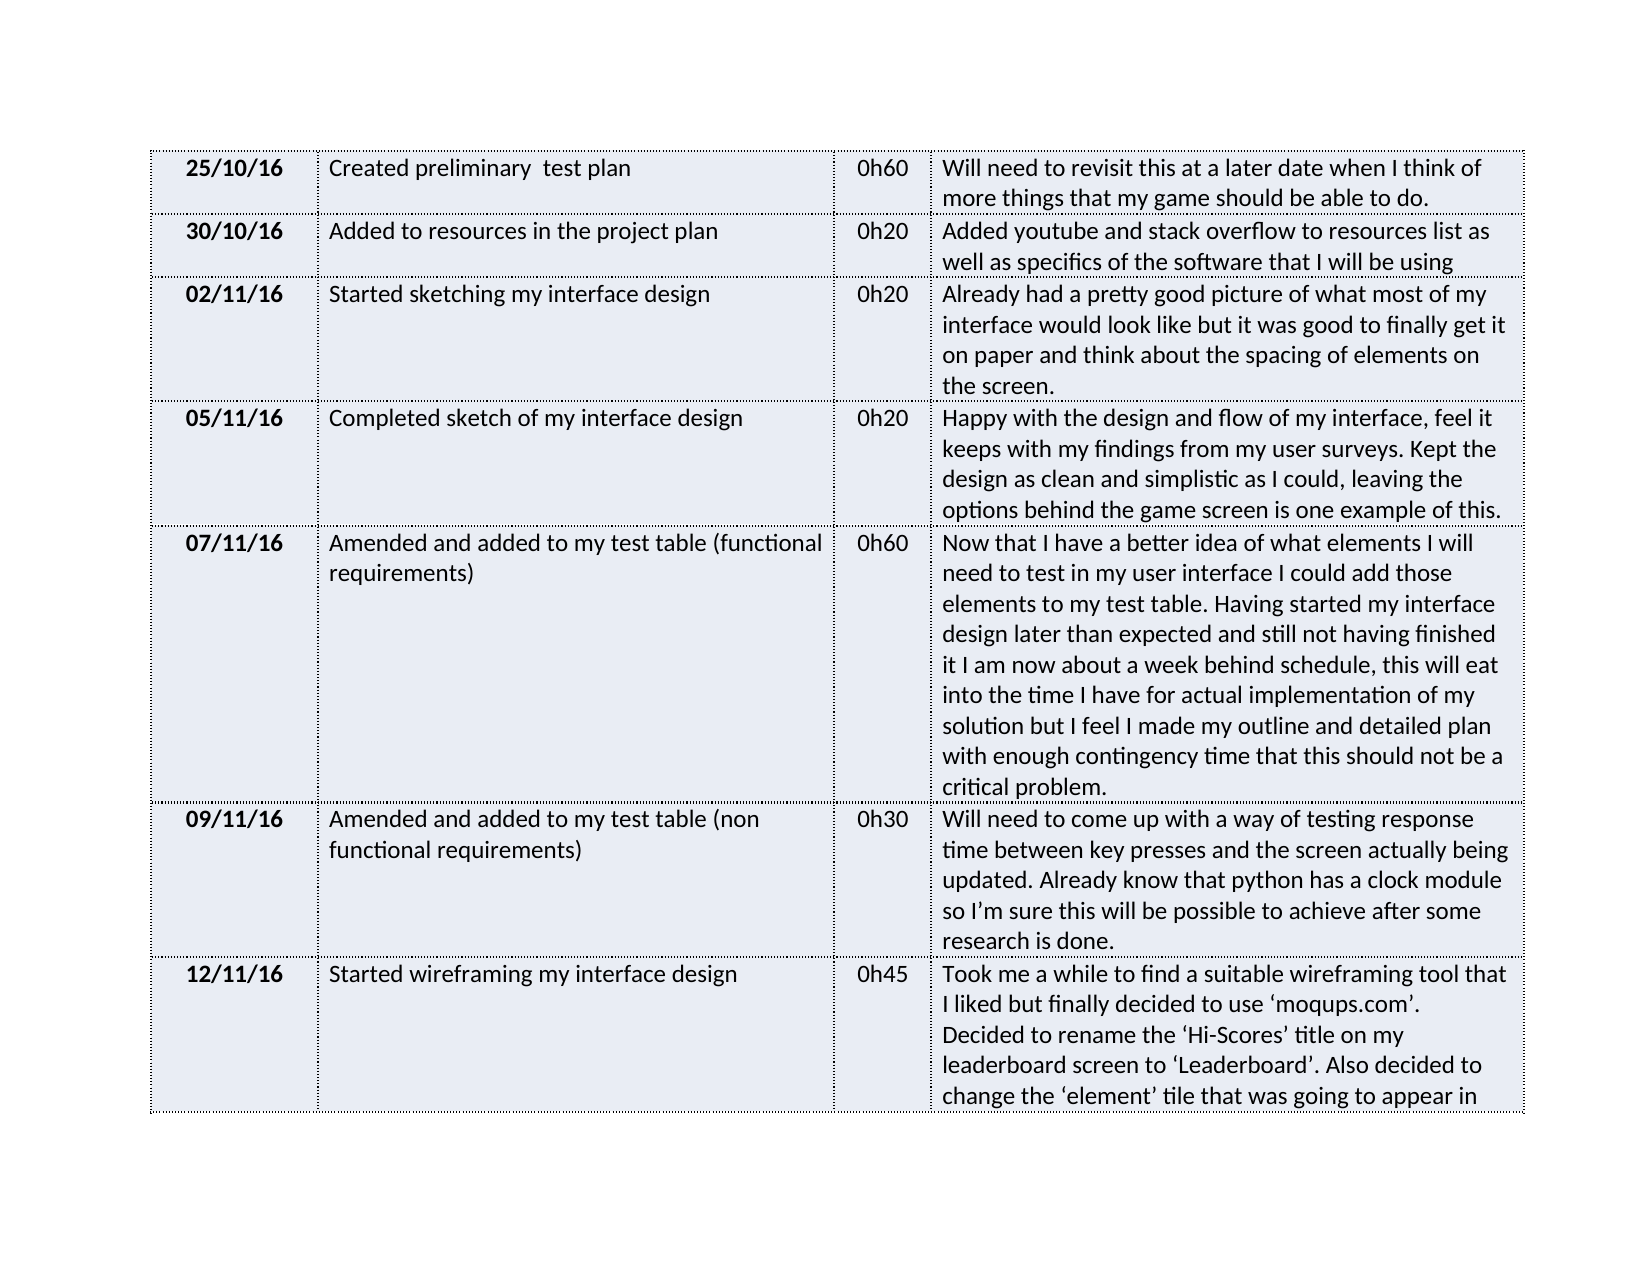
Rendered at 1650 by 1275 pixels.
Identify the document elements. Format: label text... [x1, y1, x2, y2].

table_cell Started sketching my interface design [318, 276, 834, 400]
table_cell Now that I have a better idea of what elements I will need to test in my user interface I could add those elements to my test table. Having started my interface design later than expected and still not having finished it I am now about a week behind schedule, this will eat into the time I have for actual implementation of my solution but I feel I made my outline and detailed plan with enough contingency time that this should not be a critical problem. [931, 525, 1523, 801]
table_cell 02/11/16 [151, 276, 318, 400]
table_cell Amended and added to my test table (non functional requirements) [318, 801, 834, 956]
table_cell 0h20 [834, 400, 931, 524]
table_cell 25/10/16 [151, 150, 318, 213]
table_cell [318, 956, 834, 1111]
table_cell 12/11/16 [151, 956, 318, 1111]
table_cell 0h30 [834, 801, 931, 956]
table_cell 0h60 [834, 525, 931, 801]
table_cell Created preliminary test plan [318, 150, 834, 213]
table_cell Will need to come up with a way of testing response time between key presses and the screen actually being updated. Already know that python has a clock module so I’m sure this will be possible to achieve after some research is done. [931, 801, 1523, 956]
table_cell Will need to revisit this at a later date when I think of more things that my game should be able to do. [931, 150, 1523, 213]
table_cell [931, 956, 1523, 1111]
table_cell Added youtube and stack overflow to resources list as well as specifics of the software that I will be using [931, 213, 1523, 276]
table_cell 30/10/16 [151, 213, 318, 276]
table_cell Completed sketch of my interface design [318, 400, 834, 524]
table_cell 07/11/16 [151, 525, 318, 801]
table_cell 0h45 [834, 956, 931, 1111]
table_cell Happy with the design and flow of my interface, feel it keeps with my findings from my user surveys. Kept the design as clean and simplistic as I could, leaving the options behind the game screen is one example of this. [931, 400, 1523, 524]
table_cell 0h60 [834, 150, 931, 213]
table_cell 0h20 [834, 213, 931, 276]
table_cell 0h20 [834, 276, 931, 400]
table_cell Added to resources in the project plan [318, 213, 834, 276]
table_cell 09/11/16 [151, 801, 318, 956]
table_cell 05/11/16 [151, 400, 318, 524]
table_cell Amended and added to my test table (functional requirements) [318, 525, 834, 801]
table_cell Already had a pretty good picture of what most of my interface would look like but it was good to finally get it on paper and think about the spacing of elements on the screen. [931, 276, 1523, 400]
